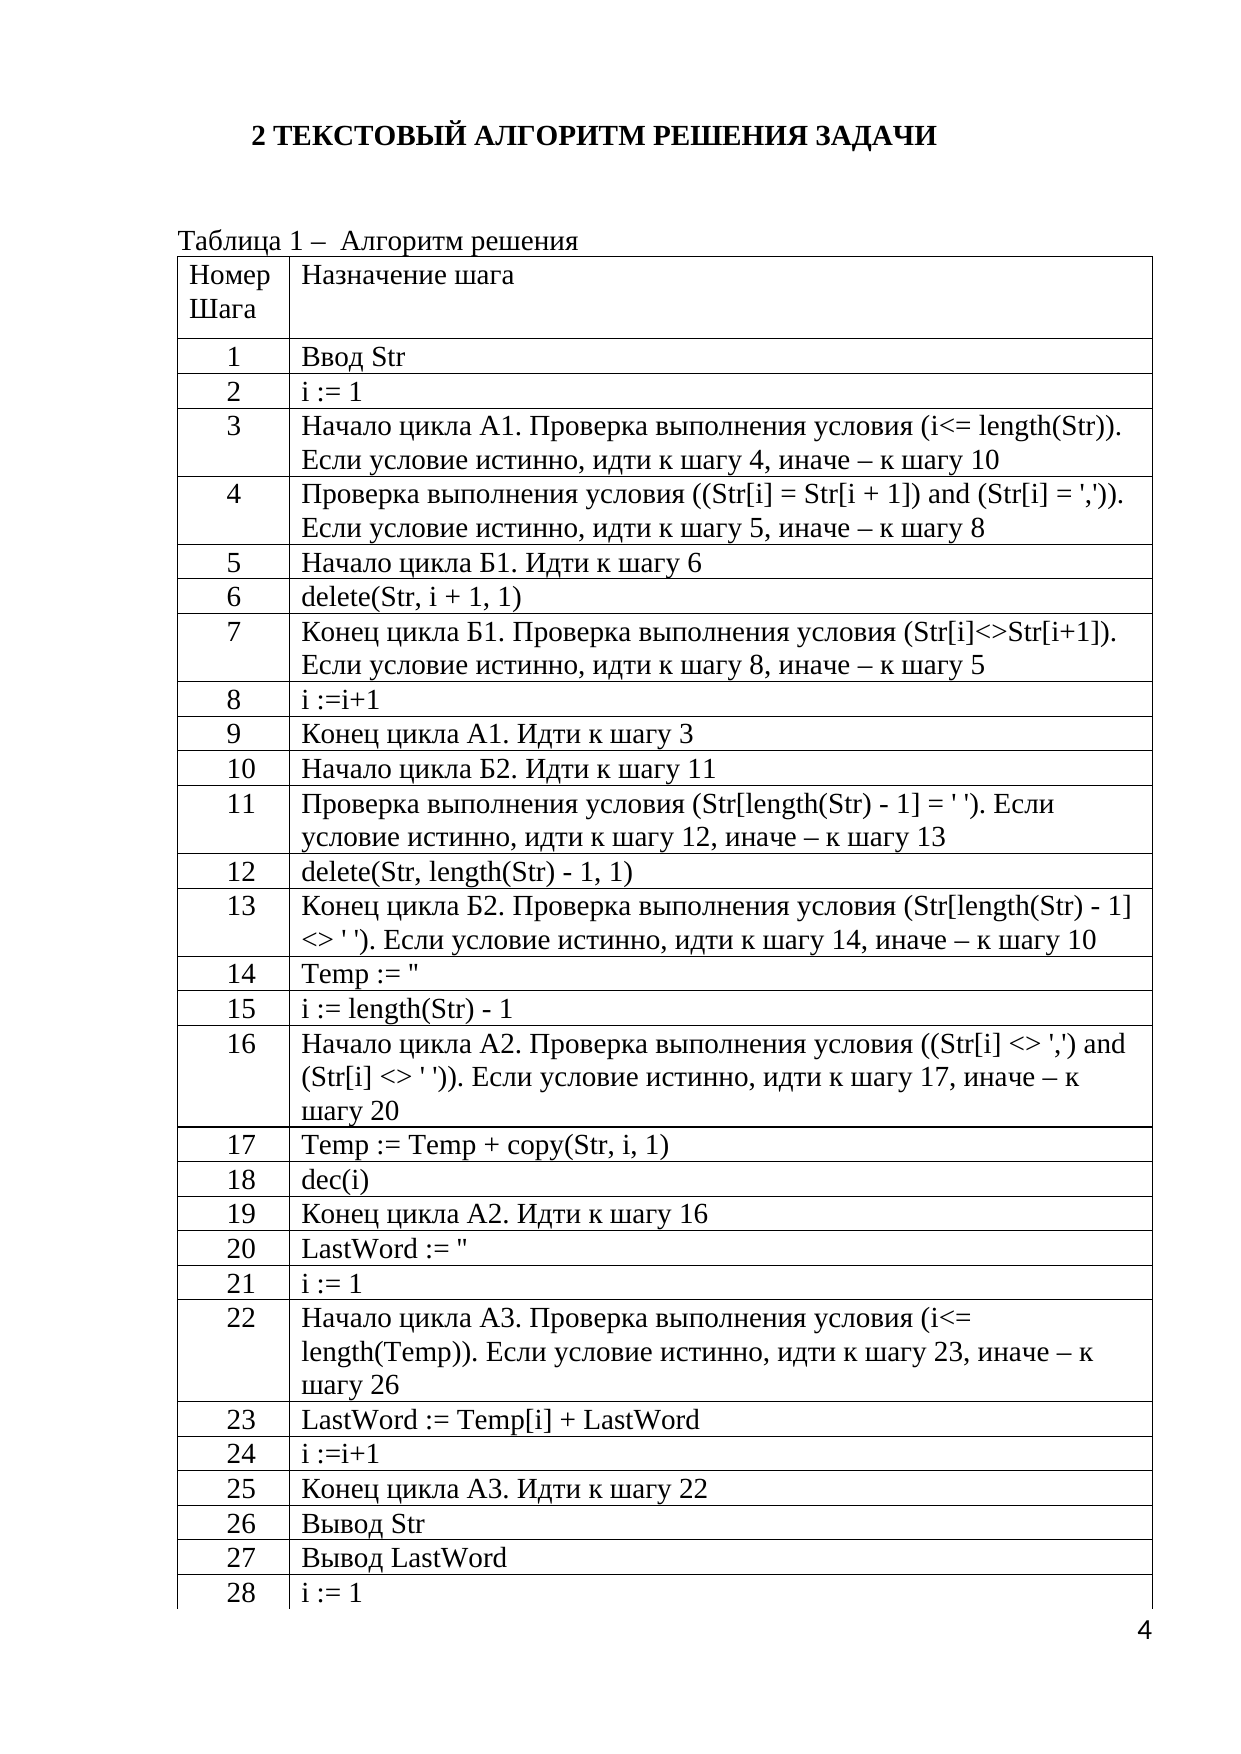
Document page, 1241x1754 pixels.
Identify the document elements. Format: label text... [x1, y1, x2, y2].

table_cell [178, 1128, 289, 1161]
table_cell [178, 991, 289, 1025]
table_cell i :=i+1 [290, 682, 1152, 716]
table_cell i := 1 [290, 1575, 1152, 1608]
table_cell [178, 1402, 289, 1436]
table_cell dec(i) [290, 1162, 1152, 1196]
table_cell Temp := '' [290, 957, 1152, 990]
table_cell [178, 1266, 289, 1299]
table_cell Начало цикла Б2. Идти к шагу 11 [290, 751, 1152, 785]
table_cell Начало цикла А1. Проверка выполнения условия (i<= length(Str)). Если условие истинно, идти к шагу 4, иначе – к шагу 10 [290, 409, 1152, 476]
table_cell [178, 1540, 289, 1574]
table_cell Конец цикла А3. Идти к шагу 22 [290, 1471, 1152, 1505]
table_cell [178, 1026, 289, 1126]
table_cell [178, 1231, 289, 1265]
table_cell [178, 1300, 289, 1401]
table_cell [178, 1575, 289, 1608]
table_cell [178, 1471, 289, 1505]
table_cell [178, 682, 289, 716]
table_cell [178, 1162, 289, 1196]
table_header Назначение шага [290, 257, 1152, 338]
table_cell [178, 339, 289, 373]
table_cell i := 1 [290, 1266, 1152, 1299]
table_cell LastWord := '' [290, 1231, 1152, 1265]
table_cell Конец цикла Б2. Проверка выполнения условия (Str[length(Str) - 1] <> ' '). Если условие истинно, идти к шагу 14, иначе – к шагу 10 [290, 889, 1152, 956]
table_cell [178, 545, 289, 578]
table_cell [178, 751, 289, 785]
table_cell Вывод Str [290, 1506, 1152, 1539]
table_cell Проверка выполнения условия ((Str[i] = Str[i + 1]) and (Str[i] = ',')). Если условие истинно, идти к шагу 5, иначе – к шагу 8 [290, 477, 1152, 544]
table_cell [178, 957, 289, 990]
table_cell LastWord := Temp[i] + LastWord [290, 1402, 1152, 1436]
table_cell [178, 717, 289, 750]
table_cell Вывод LastWord [290, 1540, 1152, 1574]
table_cell [178, 409, 289, 476]
table_cell Конец цикла Б1. Проверка выполнения условия (Str[i]<>Str[i+1]). Если условие истинно, идти к шагу 8, иначе – к шагу 5 [290, 614, 1152, 681]
table_cell i :=i+1 [290, 1437, 1152, 1470]
table_cell Конец цикла А1. Идти к шагу 3 [290, 717, 1152, 750]
table_cell [178, 1197, 289, 1230]
table_cell Проверка выполнения условия (Str[length(Str) - 1] = ' '). Если условие истинно, идти к шагу 12, иначе – к шагу 13 [290, 786, 1152, 853]
table_cell [178, 1506, 289, 1539]
table_cell Ввод Str [290, 339, 1152, 373]
table_cell [178, 889, 289, 956]
table_cell [178, 1437, 289, 1470]
table_cell Начало цикла Б1. Идти к шагу 6 [290, 545, 1152, 578]
table_cell [178, 614, 289, 681]
table_cell Начало цикла А3. Проверка выполнения условия (i<= length(Temp)). Если условие истинно, идти к шагу 23, иначе – к шагу 26 [290, 1300, 1152, 1401]
table_cell [178, 579, 289, 613]
subtitle Текстовый алгоритм решения задачи [251, 118, 1152, 152]
table_cell i := 1 [290, 374, 1152, 407]
table_cell [178, 374, 289, 407]
table_cell i := length(Str) - 1 [290, 991, 1152, 1025]
text Таблица 1 – Алгоритм решения [177, 223, 1152, 256]
table_cell delete(Str, i + 1, 1) [290, 579, 1152, 613]
table_cell [178, 786, 289, 853]
table_cell Конец цикла А2. Идти к шагу 16 [290, 1197, 1152, 1230]
table_header Номер Шага [178, 257, 289, 338]
table_cell Temp := Temp + copy(Str, i, 1) [290, 1128, 1152, 1161]
table_cell [178, 854, 289, 887]
table_cell Начало цикла А2. Проверка выполнения условия ((Str[i] <> ',') and (Str[i] <> ' ')). Если условие истинно, идти к шагу 17, иначе – к шагу 20 [290, 1026, 1152, 1126]
table_cell delete(Str, length(Str) - 1, 1) [290, 854, 1152, 887]
table_cell [178, 477, 289, 544]
